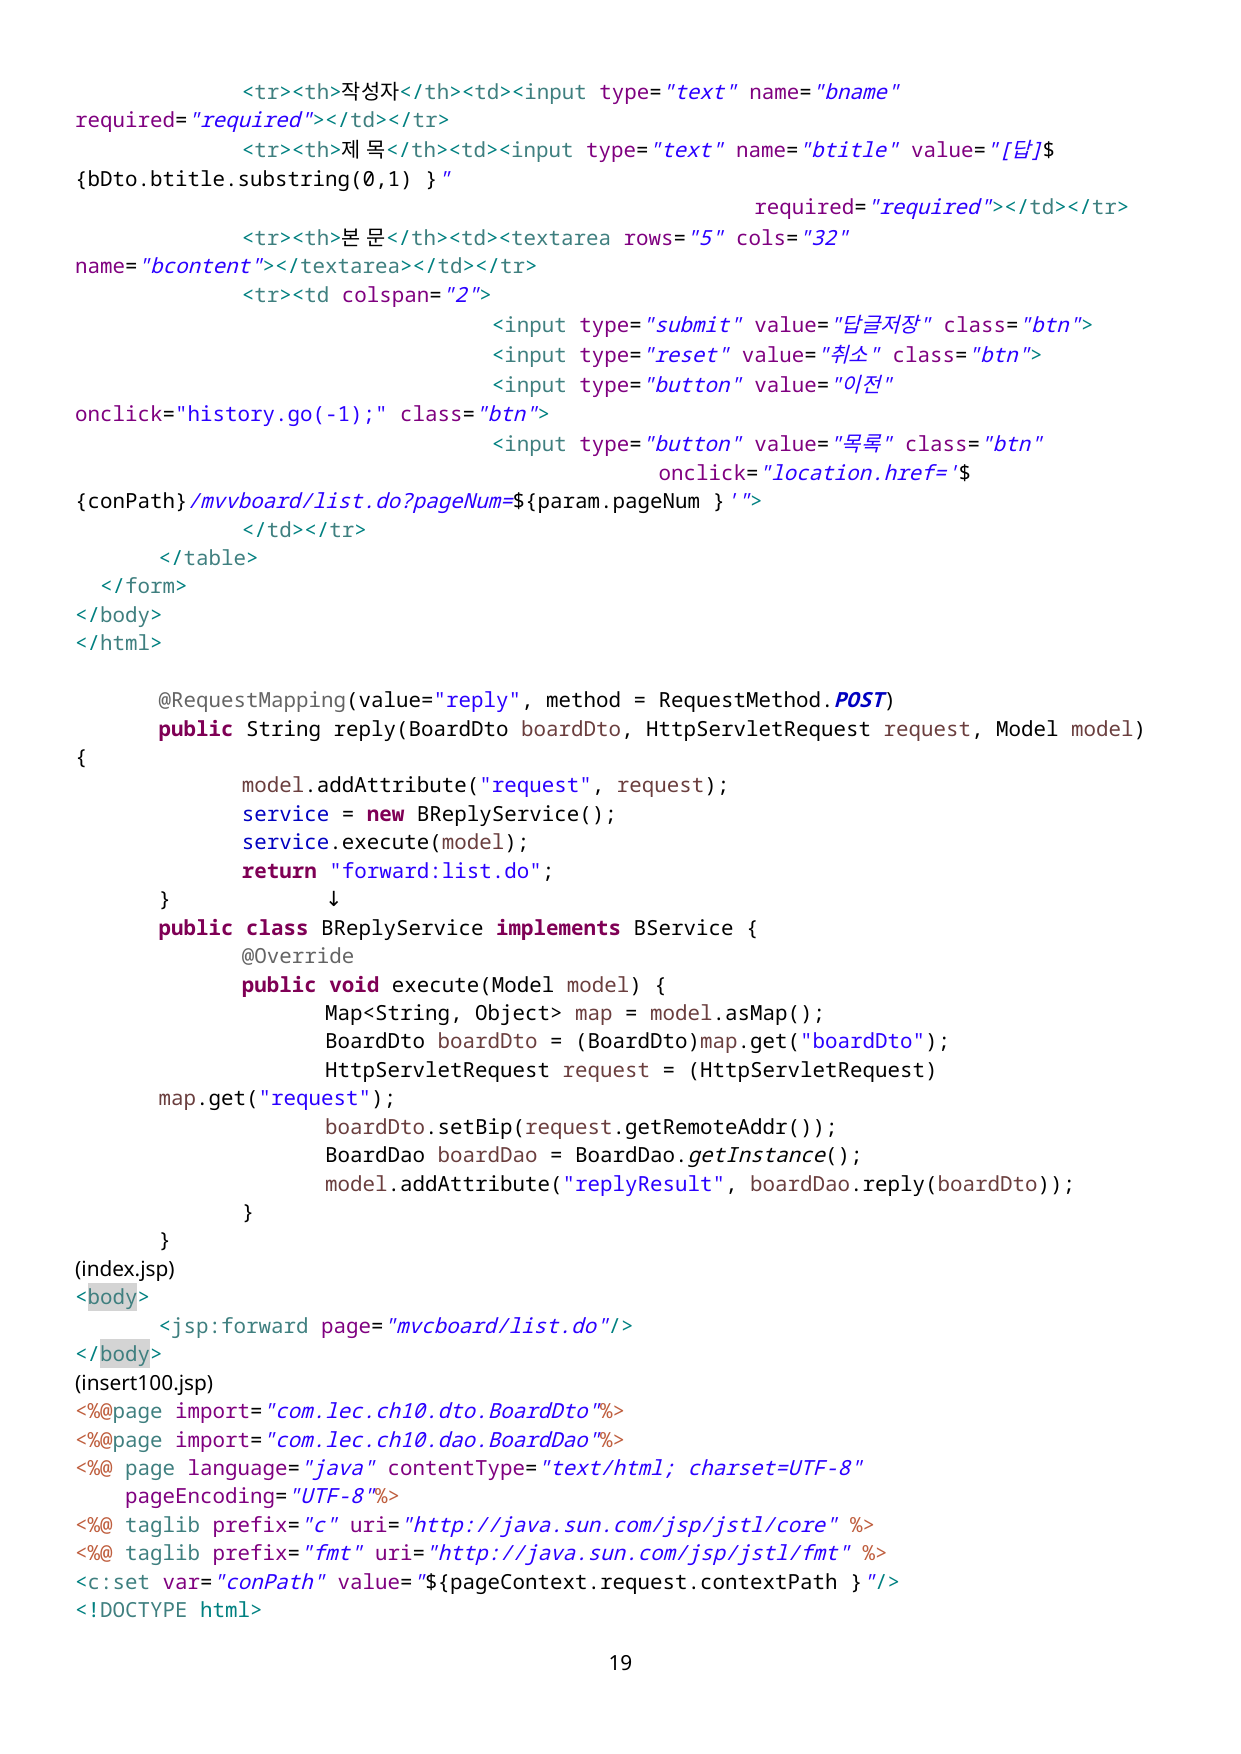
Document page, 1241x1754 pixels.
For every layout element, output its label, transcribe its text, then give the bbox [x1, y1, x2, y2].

text } [158, 1197, 1165, 1226]
text public class BReplyService implements BService { [75, 913, 1165, 941]
text service = new BReplyService(); [75, 799, 1165, 827]
text </form> [75, 572, 1165, 600]
text </td></tr> [75, 515, 1165, 543]
text (insert100.jsp) [75, 1368, 1165, 1396]
text <input type="button" value="목록" class="btn" [75, 427, 1165, 458]
text <%@page import="com.lec.ch10.dto.BoardDto"%> [75, 1396, 1165, 1425]
text return "forward:list.do"; [75, 856, 1165, 884]
text <tr><th>제 목</th><td><input type="text" name="btitle" value="[답]${bDto.btitle.substring(0,1) }" [75, 134, 1165, 192]
text BoardDto boardDto = (BoardDto)map.get("boardDto"); [158, 1027, 1165, 1055]
text <%@ taglib prefix="fmt" uri="http://java.sun.com/jsp/jstl/fmt" %> [75, 1538, 1165, 1567]
text BoardDao boardDao = BoardDao.getInstance(); [158, 1140, 1165, 1169]
text } ↓ [75, 884, 1165, 913]
text } [75, 1226, 1165, 1254]
text <%@page import="com.lec.ch10.dao.BoardDao"%> [75, 1425, 1165, 1453]
text <tr><th>본 문</th><td><textarea rows="5" cols="32" name="bcontent"></textarea></td></tr> [75, 221, 1165, 280]
text required="required"></td></tr> [75, 192, 1165, 221]
text <body> [75, 1282, 1165, 1311]
text boardDto.setBip(request.getRemoteAddr()); [158, 1112, 1165, 1140]
text onclick="location.href='${conPath}/mvvboard/list.do?pageNum=${param.pageNum }'"> [75, 458, 1165, 515]
text HttpServletRequest request = (HttpServletRequest) map.get("request"); [158, 1055, 1165, 1112]
text </body> [150, 1339, 1165, 1368]
text pageEncoding="UTF-8"%> [75, 1482, 1165, 1510]
text </body> [75, 1339, 100, 1368]
text public void execute(Model model) { [158, 970, 1165, 998]
text Map<String, Object> map = model.asMap(); [158, 998, 1165, 1027]
text @Override [158, 941, 1165, 970]
text <tr><td colspan="2"> [75, 280, 1165, 308]
text <input type="submit" value="답글저장" class="btn"> [75, 308, 1165, 338]
text <jsp:forward page="mvcboard/list.do"/> [75, 1311, 1165, 1339]
text <input type="button" value="이전" onclick="history.go(-1);" class="btn"> [75, 369, 1165, 427]
text <!DOCTYPE html> [75, 1595, 1165, 1624]
text </table> [75, 543, 1165, 572]
text </html> [75, 628, 1165, 657]
text </body> [75, 600, 1165, 628]
text service.execute(model); [75, 827, 1165, 856]
text (index.jsp) [75, 1254, 1165, 1282]
text model.addAttribute("replyResult", boardDao.reply(boardDto)); [158, 1169, 1165, 1197]
text model.addAttribute("request", request); [75, 771, 1165, 799]
text <%@ page language="java" contentType="text/html; charset=UTF-8" [75, 1453, 1165, 1482]
text <tr><th>작성자</th><td><input type="text" name="bname" required="required"></td></tr> [75, 75, 1165, 134]
text @RequestMapping(value="reply", method = RequestMethod.POST) [75, 685, 1165, 714]
text <%@ taglib prefix="c" uri="http://java.sun.com/jsp/jstl/core" %> [75, 1510, 1165, 1538]
text public String reply(BoardDto boardDto, HttpServletRequest request, Model model) { [75, 714, 1165, 771]
text <input type="reset" value="취소" class="btn"> [75, 338, 1165, 369]
text <c:set var="conPath" value="${pageContext.request.contextPath }"/> [75, 1567, 1165, 1595]
